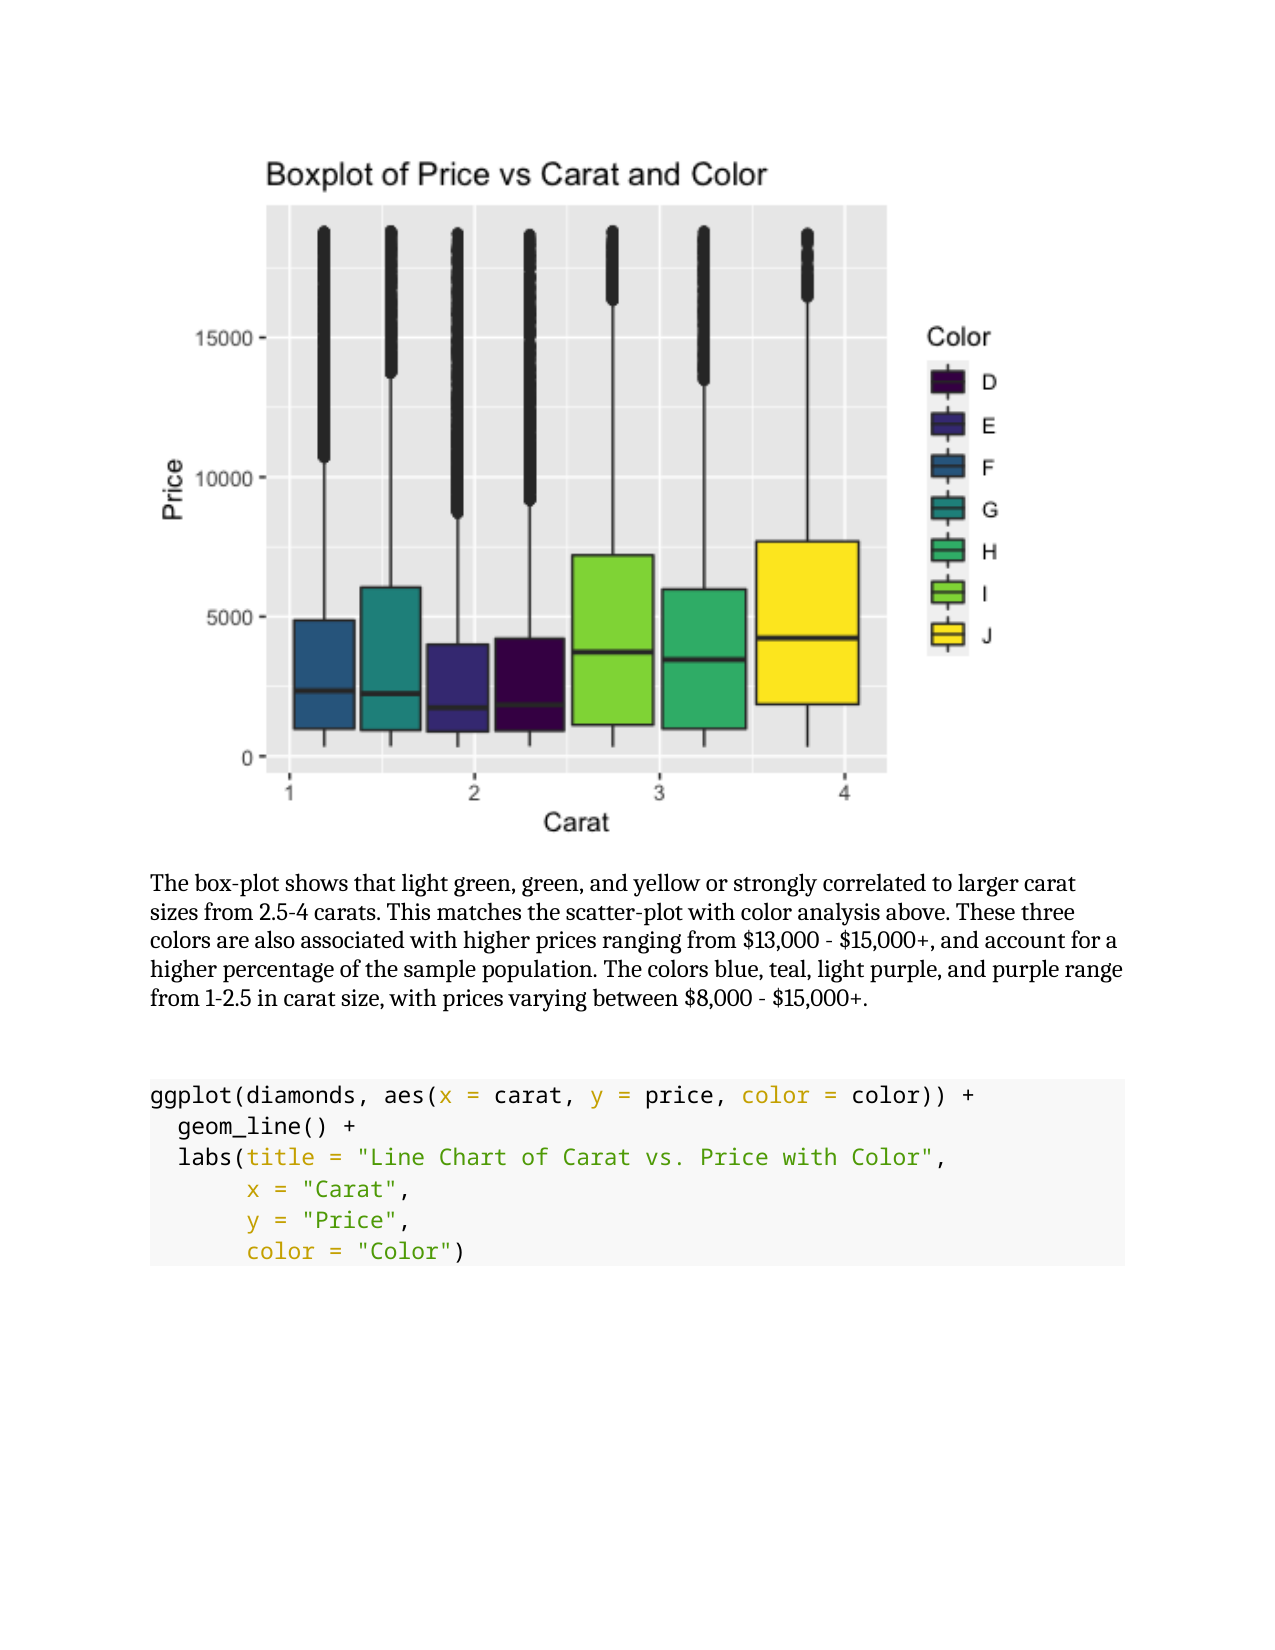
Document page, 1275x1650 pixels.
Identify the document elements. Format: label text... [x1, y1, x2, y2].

picture [150, 150, 1025, 850]
text ggplot(diamonds, aes(x = carat, y = price, color = color)) + geom_line() + labs(title = "Line Chart of Carat vs. Price with Color", x = "Carat", y = "Price", color = "Color") [150, 1079, 1125, 1266]
text The box-plot shows that light green, green, and yellow or strongly correlated to larger carat sizes from 2.5-4 carats. This matches the scatter-plot with color analysis above. These three colors are also associated with higher prices ranging from $13,000 - $15,000+, and account for a higher percentage of the sample population. The colors blue, teal, light purple, and purple range from 1-2.5 in carat size, with prices varying between $8,000 - $15,000+. [150, 869, 1125, 1012]
